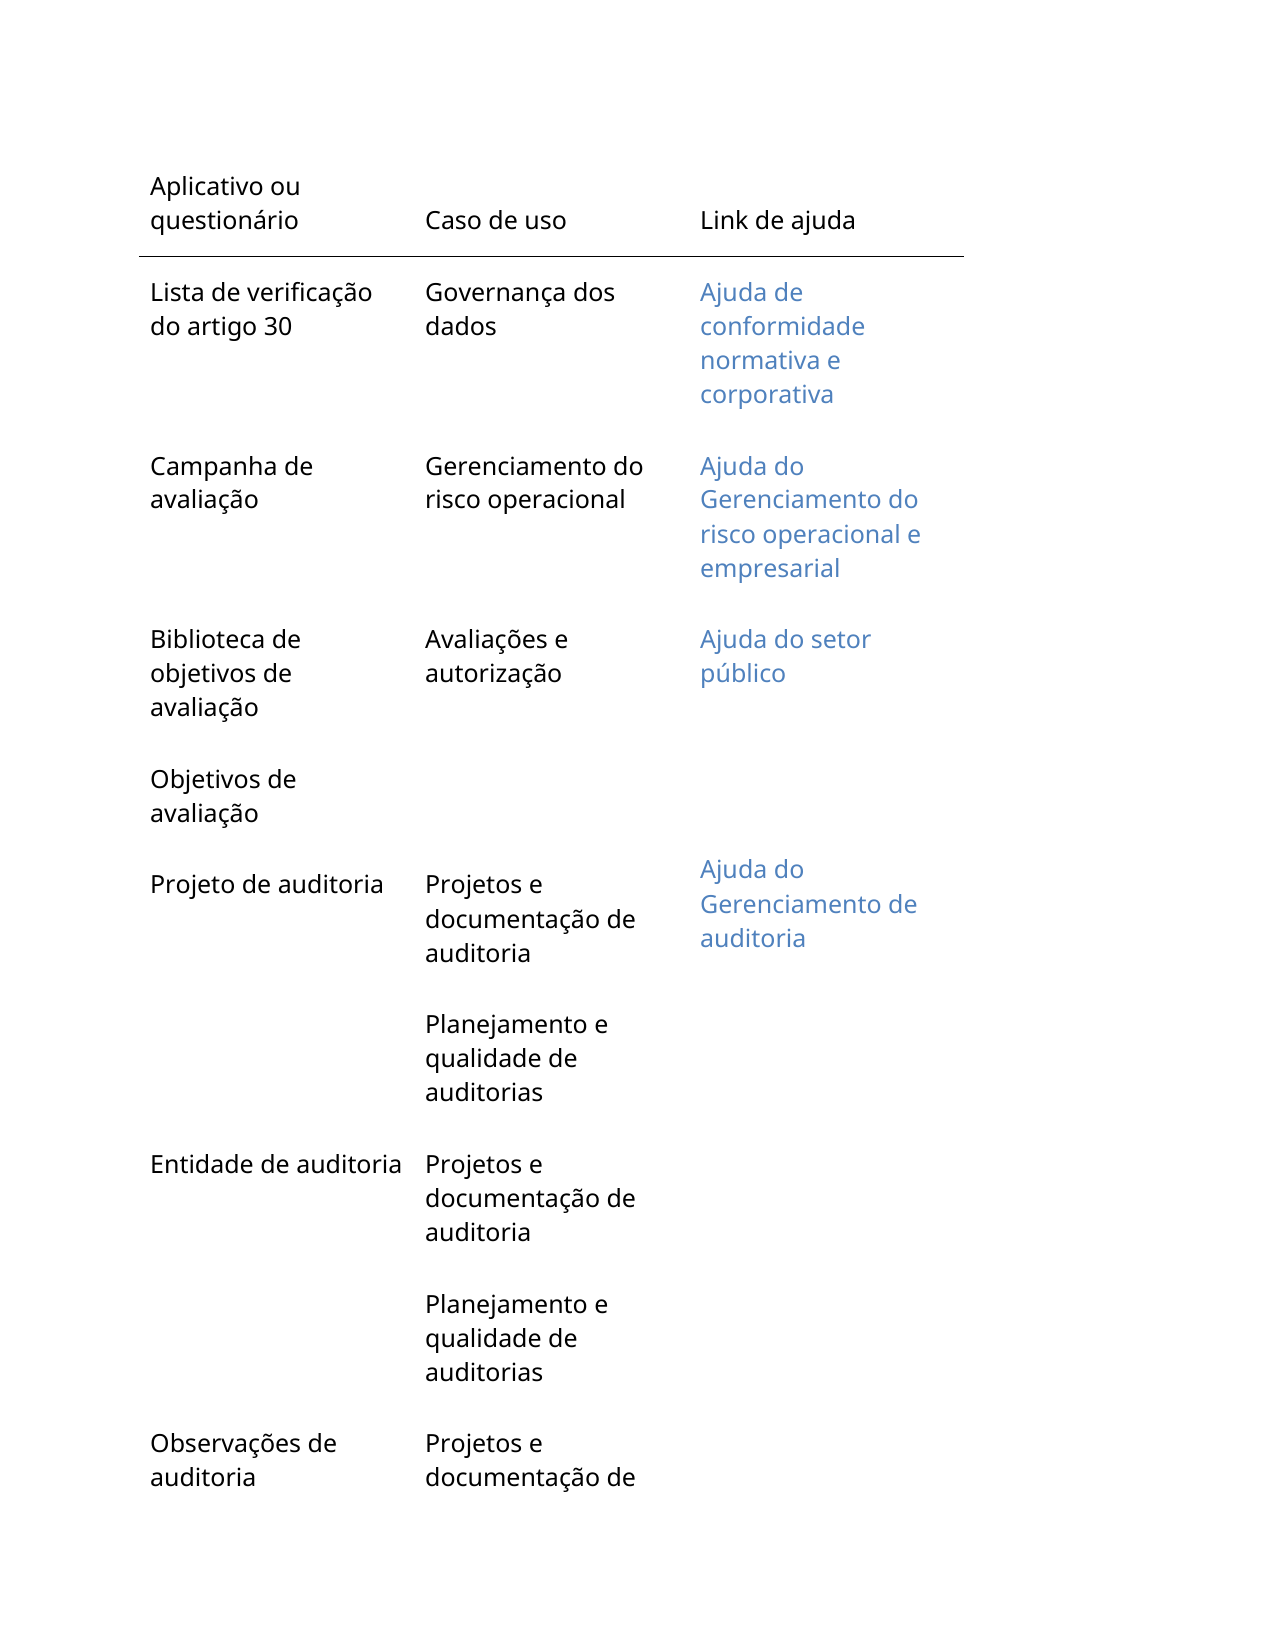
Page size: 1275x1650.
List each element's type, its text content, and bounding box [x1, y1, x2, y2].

table_cell Ajuda de conformidade normativa e corporativa [689, 257, 964, 429]
table_cell Entidade de auditoria [139, 1128, 414, 1407]
table_cell Projetos e documentação de auditoria [414, 849, 689, 988]
table_cell Observações de auditoria [139, 1407, 414, 1494]
table_header Caso de uso [414, 150, 689, 256]
table_cell Projeto de auditoria [139, 849, 414, 1128]
table_cell Ajuda do Gerenciamento do risco operacional e empresarial [689, 429, 964, 603]
table_cell Campanha de avaliação [139, 429, 414, 603]
table_cell Projetos e documentação de auditoria [414, 1407, 689, 1494]
table_header Aplicativo ou questionário [139, 150, 414, 256]
table_cell Planejamento e qualidade de auditorias [414, 988, 689, 1128]
table_cell Gerenciamento do risco operacional [414, 429, 689, 603]
table_header Link de ajuda [689, 150, 964, 256]
table_cell Ajuda do Gerenciamento de auditoria [689, 849, 964, 1494]
table_cell Avaliações e autorização [414, 603, 689, 848]
table_cell Planejamento e qualidade de auditorias [414, 1268, 689, 1407]
table_cell Ajuda do setor público [689, 603, 964, 848]
table_cell Governança dos dados [414, 257, 689, 429]
table_cell Biblioteca de objetivos de avaliação [139, 603, 414, 743]
table_cell Lista de verificação do artigo 30 [139, 257, 414, 429]
table_cell Objetivos de avaliação [139, 743, 414, 848]
table_cell Projetos e documentação de auditoria [414, 1128, 689, 1267]
